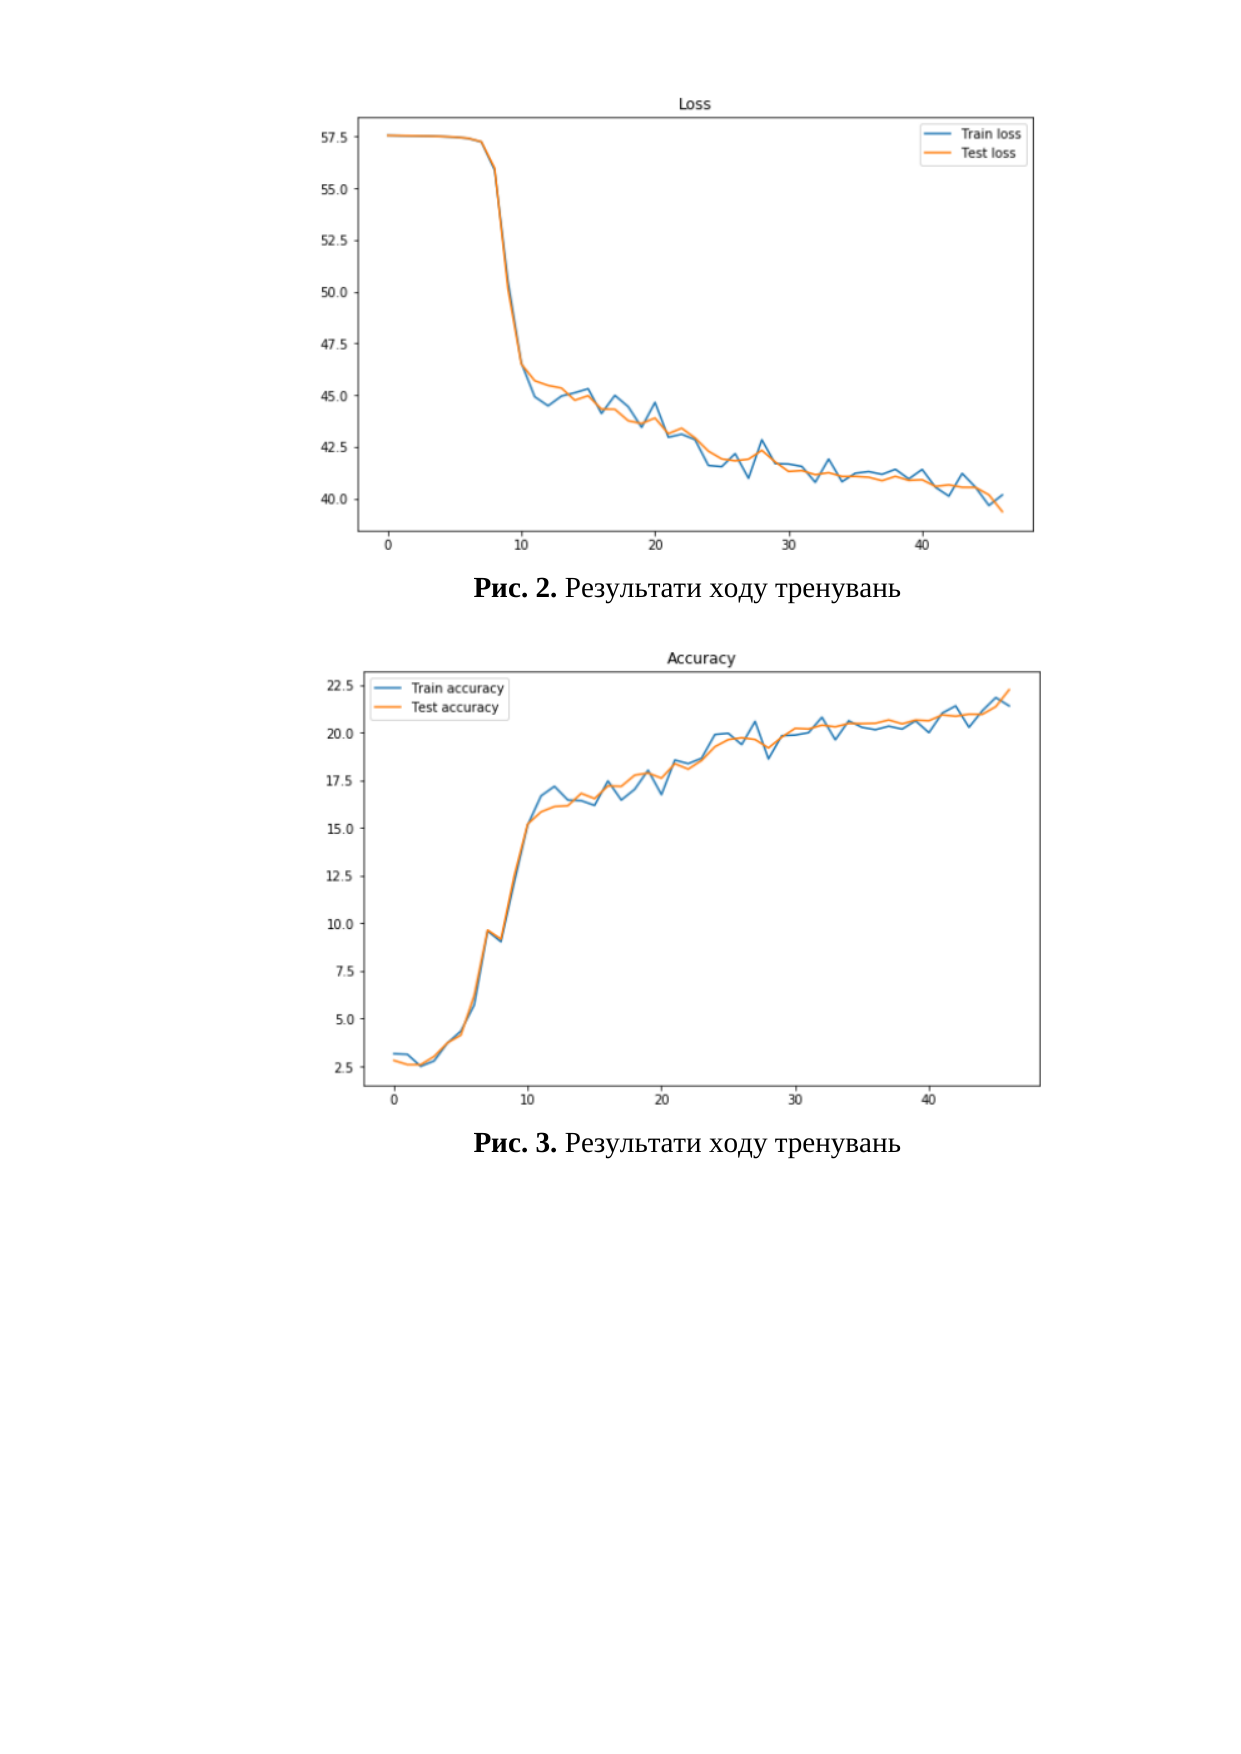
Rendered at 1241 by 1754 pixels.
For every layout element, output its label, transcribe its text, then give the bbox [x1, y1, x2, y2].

list Рис. 3. Результати ходу тренувань [223, 1126, 1152, 1159]
picture [313, 636, 1061, 1126]
list Рис. 2. Результати ходу тренувань [223, 570, 1152, 603]
picture [287, 88, 1088, 570]
